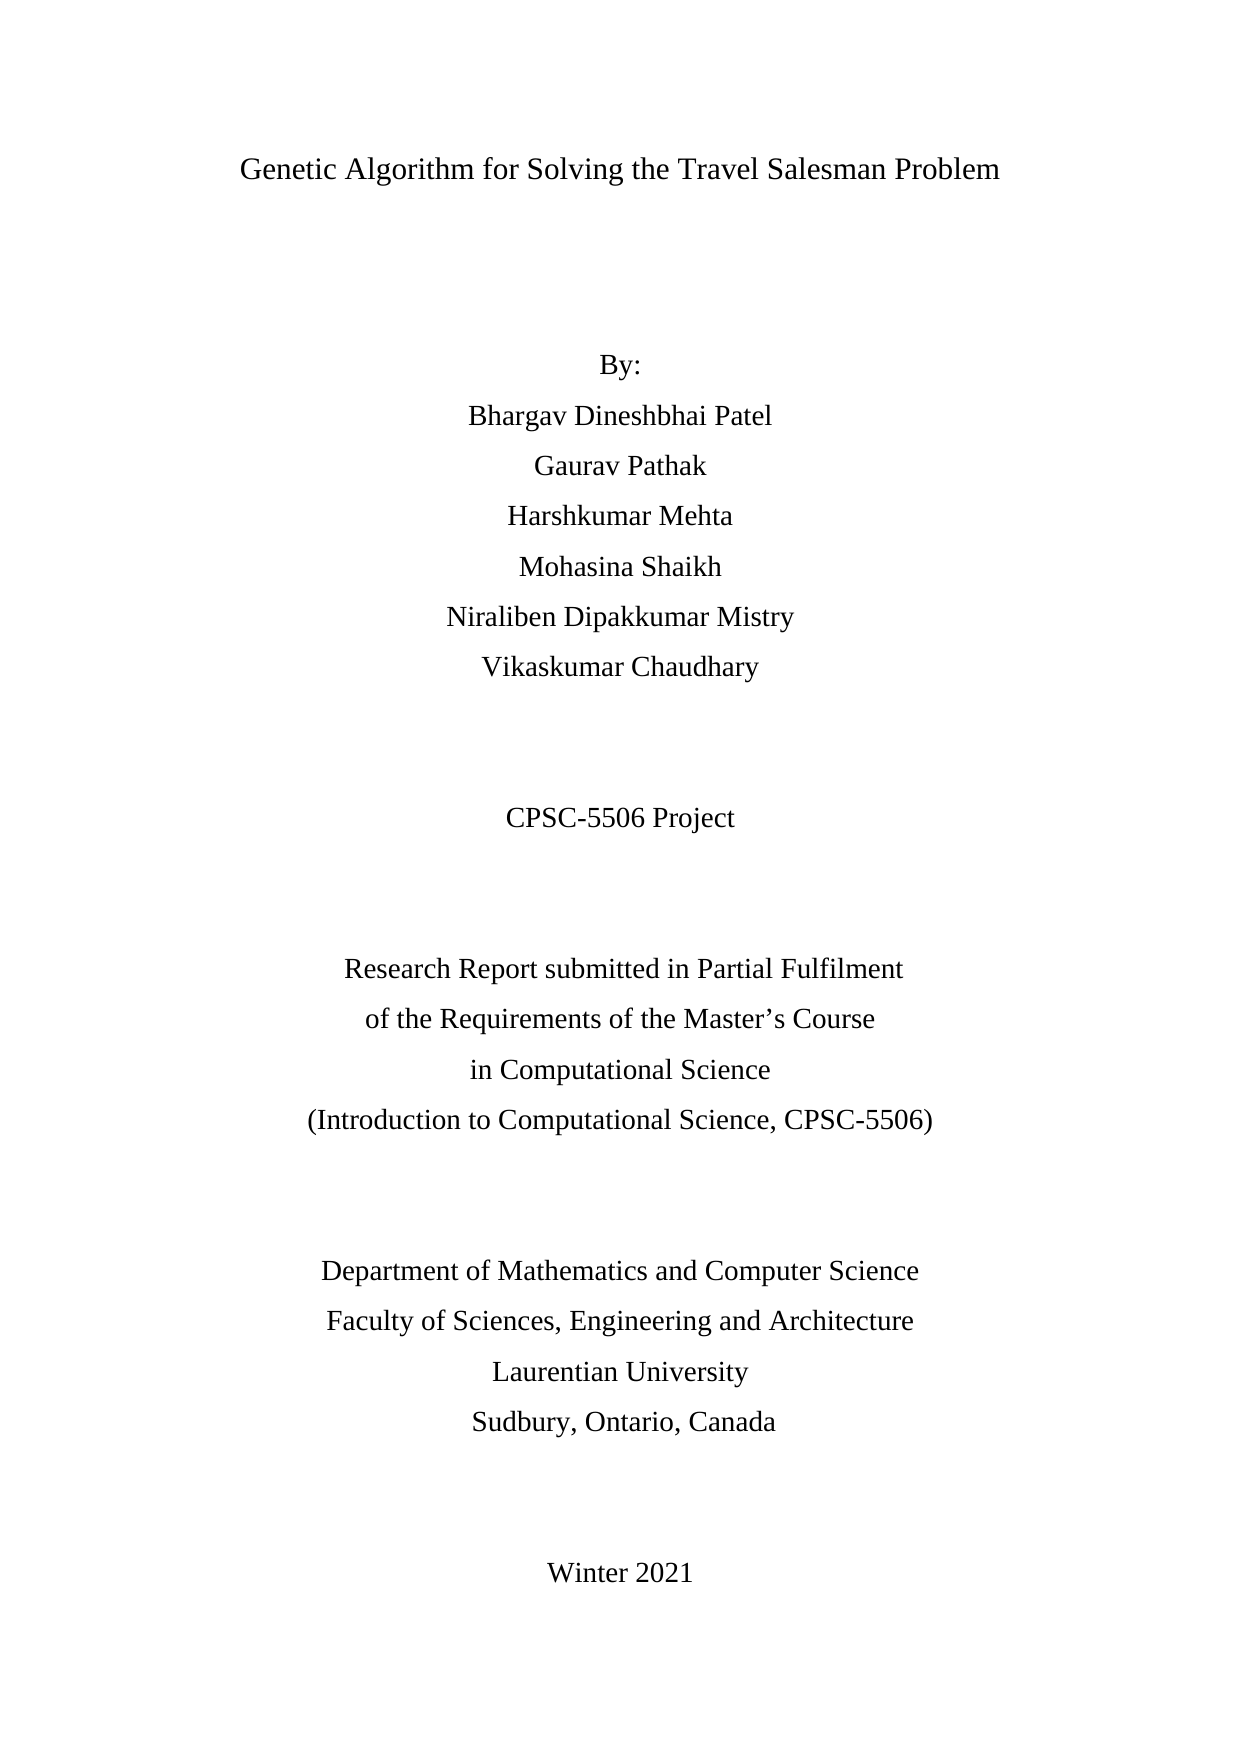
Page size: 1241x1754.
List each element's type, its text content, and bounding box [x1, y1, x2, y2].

text Genetic Algorithm for Solving the Travel Salesman Problem [150, 150, 1090, 186]
text Vikaskumar Chaudhary [150, 649, 1090, 683]
text Department of Mathematics and Computer Science [150, 1253, 1090, 1287]
text Laurentian University [150, 1354, 1090, 1387]
text CPSC-5506 Project [150, 800, 1090, 834]
text Mohasina Shaikh [150, 549, 1090, 582]
text Gaurav Pathak [150, 448, 1090, 482]
text Research Report submitted in Partial Fulfilment [150, 951, 1090, 985]
text (Introduction to Computational Science, CPSC-5506) [150, 1102, 1090, 1136]
text in Computational Science [150, 1052, 1090, 1085]
text By: [150, 347, 1090, 381]
text of the Requirements of the Master’s Course [150, 1002, 1090, 1035]
text Winter 2021 [150, 1555, 1090, 1588]
text Sudbury, Ontario, Canada [150, 1404, 1090, 1438]
text Harshkumar Mehta [150, 498, 1090, 532]
text Niraliben Dipakkumar Mistry [150, 599, 1090, 633]
text Faculty of Sciences, Engineering and Architecture [150, 1303, 1090, 1337]
text Bhargav Dineshbhai Patel [150, 398, 1090, 431]
